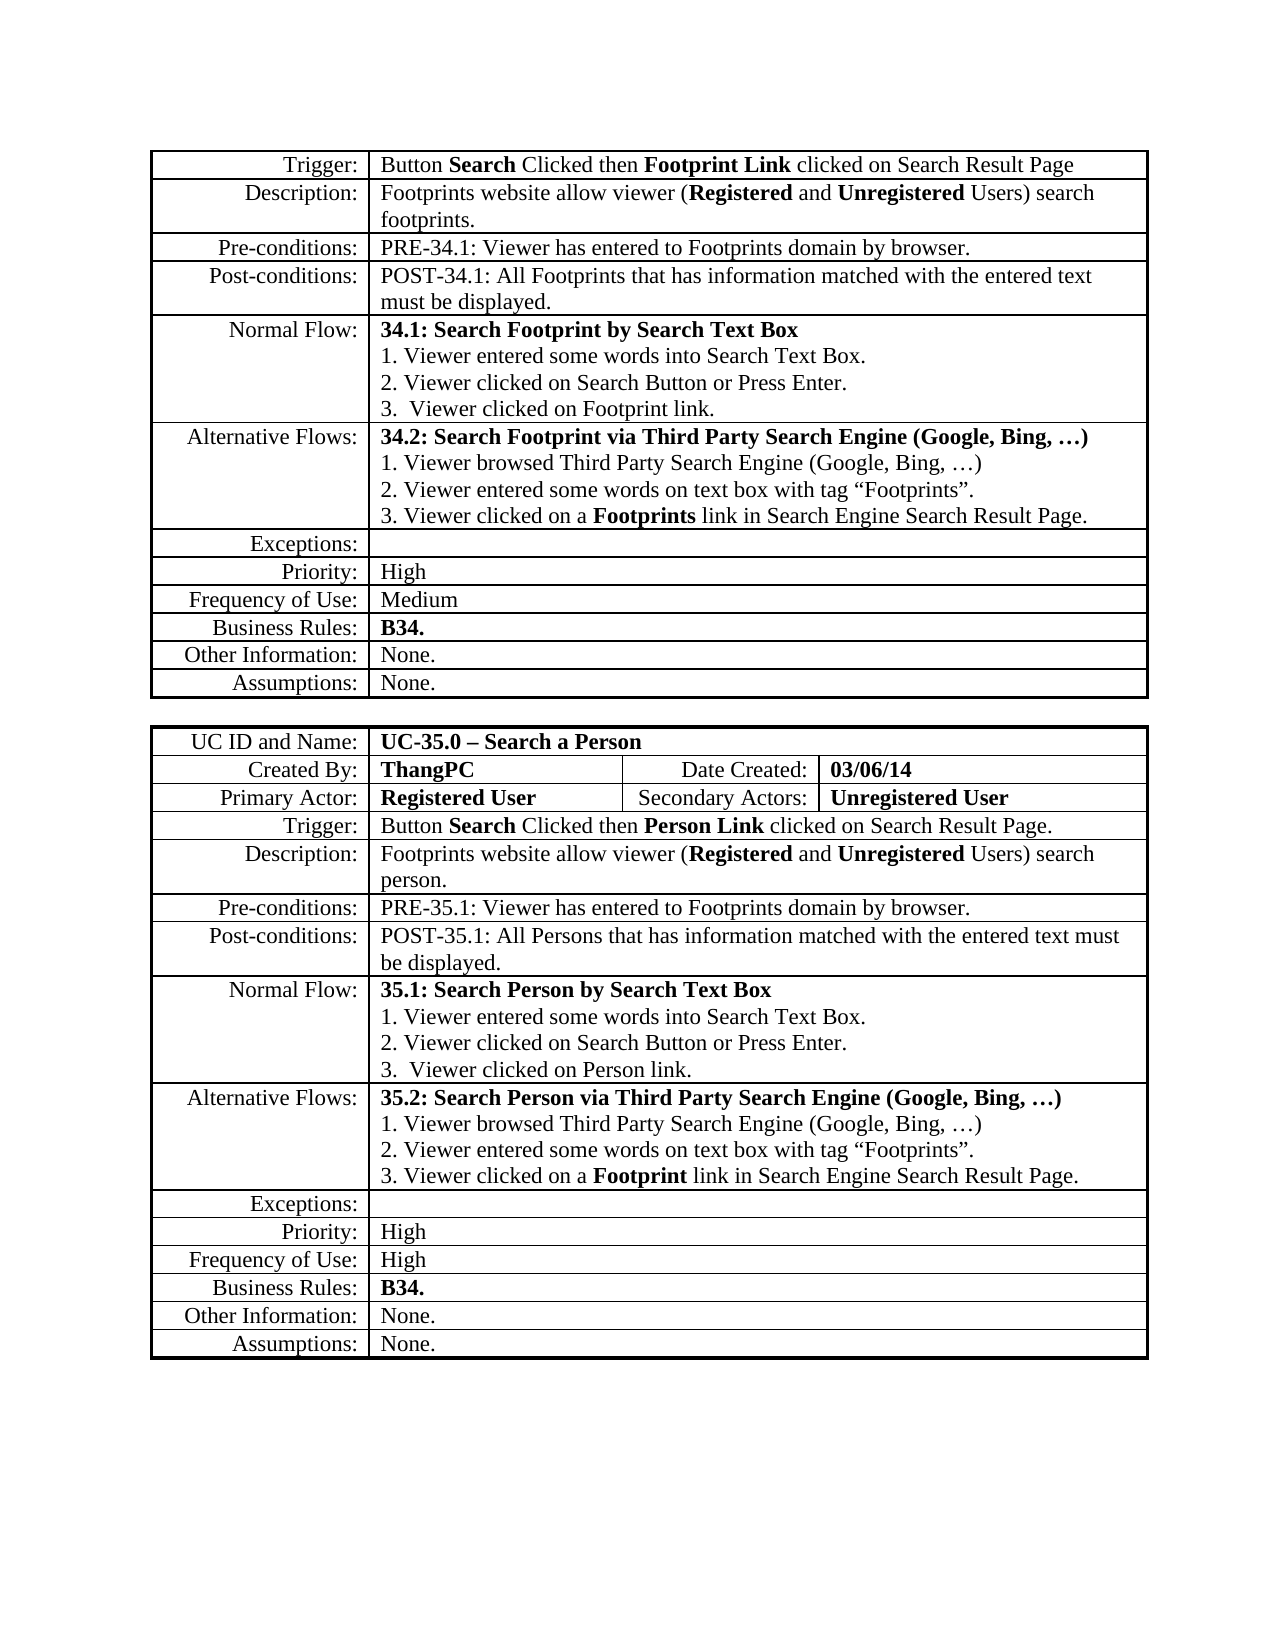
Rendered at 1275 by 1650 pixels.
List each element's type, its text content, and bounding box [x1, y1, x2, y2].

table_cell Date Created: [623, 756, 818, 783]
table_cell Other Information: [153, 1302, 368, 1328]
table_cell Button Search Clicked then Person Link clicked on Search Result Page. [370, 812, 1146, 838]
table_cell Alternative Flows: [153, 423, 368, 528]
table_cell Normal Flow: [153, 977, 368, 1082]
table_cell 03/06/14 [820, 756, 1146, 783]
table_cell 34.1: Search Footprint by Search Text Box 1. Viewer entered some words into Search Text Box. 2. Viewer clicked on Search Button or Press Enter. 3. Viewer clicked on Footprint link. [370, 316, 1146, 421]
table_cell Other Information: [153, 642, 368, 668]
table_cell POST-34.1: All Footprints that has information matched with the entered text must be displayed. [370, 262, 1146, 314]
table_cell B34. [370, 1274, 1146, 1301]
table_cell Assumptions: [153, 670, 368, 696]
table_cell Priority: [153, 558, 368, 584]
table_cell High [370, 1218, 1146, 1245]
table_cell Unregistered User [820, 784, 1146, 811]
table_cell Button Search Clicked then Footprint Link clicked on Search Result Page [370, 152, 1146, 178]
table_cell High [370, 1246, 1146, 1273]
table_cell Post-conditions: [153, 922, 368, 975]
table_cell None. [370, 1330, 1146, 1356]
table_cell High [370, 558, 1146, 584]
table_cell Exceptions: [153, 1191, 368, 1217]
table_cell Pre-conditions: [153, 234, 368, 260]
table_cell Exceptions: [153, 530, 368, 556]
table_cell B34. [370, 614, 1146, 640]
table_cell PRE-35.1: Viewer has entered to Footprints domain by browser. [370, 895, 1146, 921]
table_cell Post-conditions: [153, 262, 368, 314]
table_cell Secondary Actors: [623, 784, 818, 811]
table_cell Trigger: [153, 812, 368, 838]
table_cell Footprints website allow viewer (Registered and Unregistered Users) search person. [370, 840, 1146, 893]
table_header UC-35.0 – Search a Person [370, 729, 1146, 755]
table_cell Business Rules: [153, 1274, 368, 1301]
table_cell Description: [153, 840, 368, 893]
table_cell Pre-conditions: [153, 895, 368, 921]
table_cell [370, 530, 1146, 556]
table_cell Business Rules: [153, 614, 368, 640]
table_cell Assumptions: [153, 1330, 368, 1356]
table_cell Medium [370, 586, 1146, 612]
table_header UC ID and Name: [153, 729, 368, 755]
table_cell None. [370, 1302, 1146, 1328]
table_cell Normal Flow: [153, 316, 368, 421]
table_cell 35.1: Search Person by Search Text Box 1. Viewer entered some words into Search Text Box. 2. Viewer clicked on Search Button or Press Enter. 3. Viewer clicked on Person link. [370, 977, 1146, 1082]
table_cell [370, 1191, 1146, 1217]
table_cell Frequency of Use: [153, 586, 368, 612]
table_cell POST-35.1: All Persons that has information matched with the entered text must be displayed. [370, 922, 1146, 975]
table_cell 35.2: Search Person via Third Party Search Engine (Google, Bing, …) 1. Viewer browsed Third Party Search Engine (Google, Bing, …) 2. Viewer entered some words on text box with tag “Footprints”. 3. Viewer clicked on a Footprint link in Search Engine Search Result Page. [370, 1084, 1146, 1189]
table_cell PRE-34.1: Viewer has entered to Footprints domain by browser. [370, 234, 1146, 260]
table_cell Footprints website allow viewer (Registered and Unregistered Users) search footprints. [370, 180, 1146, 232]
table_cell 34.2: Search Footprint via Third Party Search Engine (Google, Bing, …) 1. Viewer browsed Third Party Search Engine (Google, Bing, …) 2. Viewer entered some words on text box with tag “Footprints”. 3. Viewer clicked on a Footprints link in Search Engine Search Result Page. [370, 423, 1146, 528]
table_cell None. [370, 642, 1146, 668]
table_cell Frequency of Use: [153, 1246, 368, 1273]
table_cell Priority: [153, 1218, 368, 1245]
table_cell Created By: [153, 756, 368, 783]
table_cell ThangPC [370, 756, 622, 783]
table_cell Trigger: [153, 152, 368, 178]
table_cell Description: [153, 180, 368, 232]
table_cell Primary Actor: [153, 784, 368, 811]
table_cell Registered User [370, 784, 622, 811]
table_cell Alternative Flows: [153, 1084, 368, 1189]
table_cell None. [370, 670, 1146, 696]
